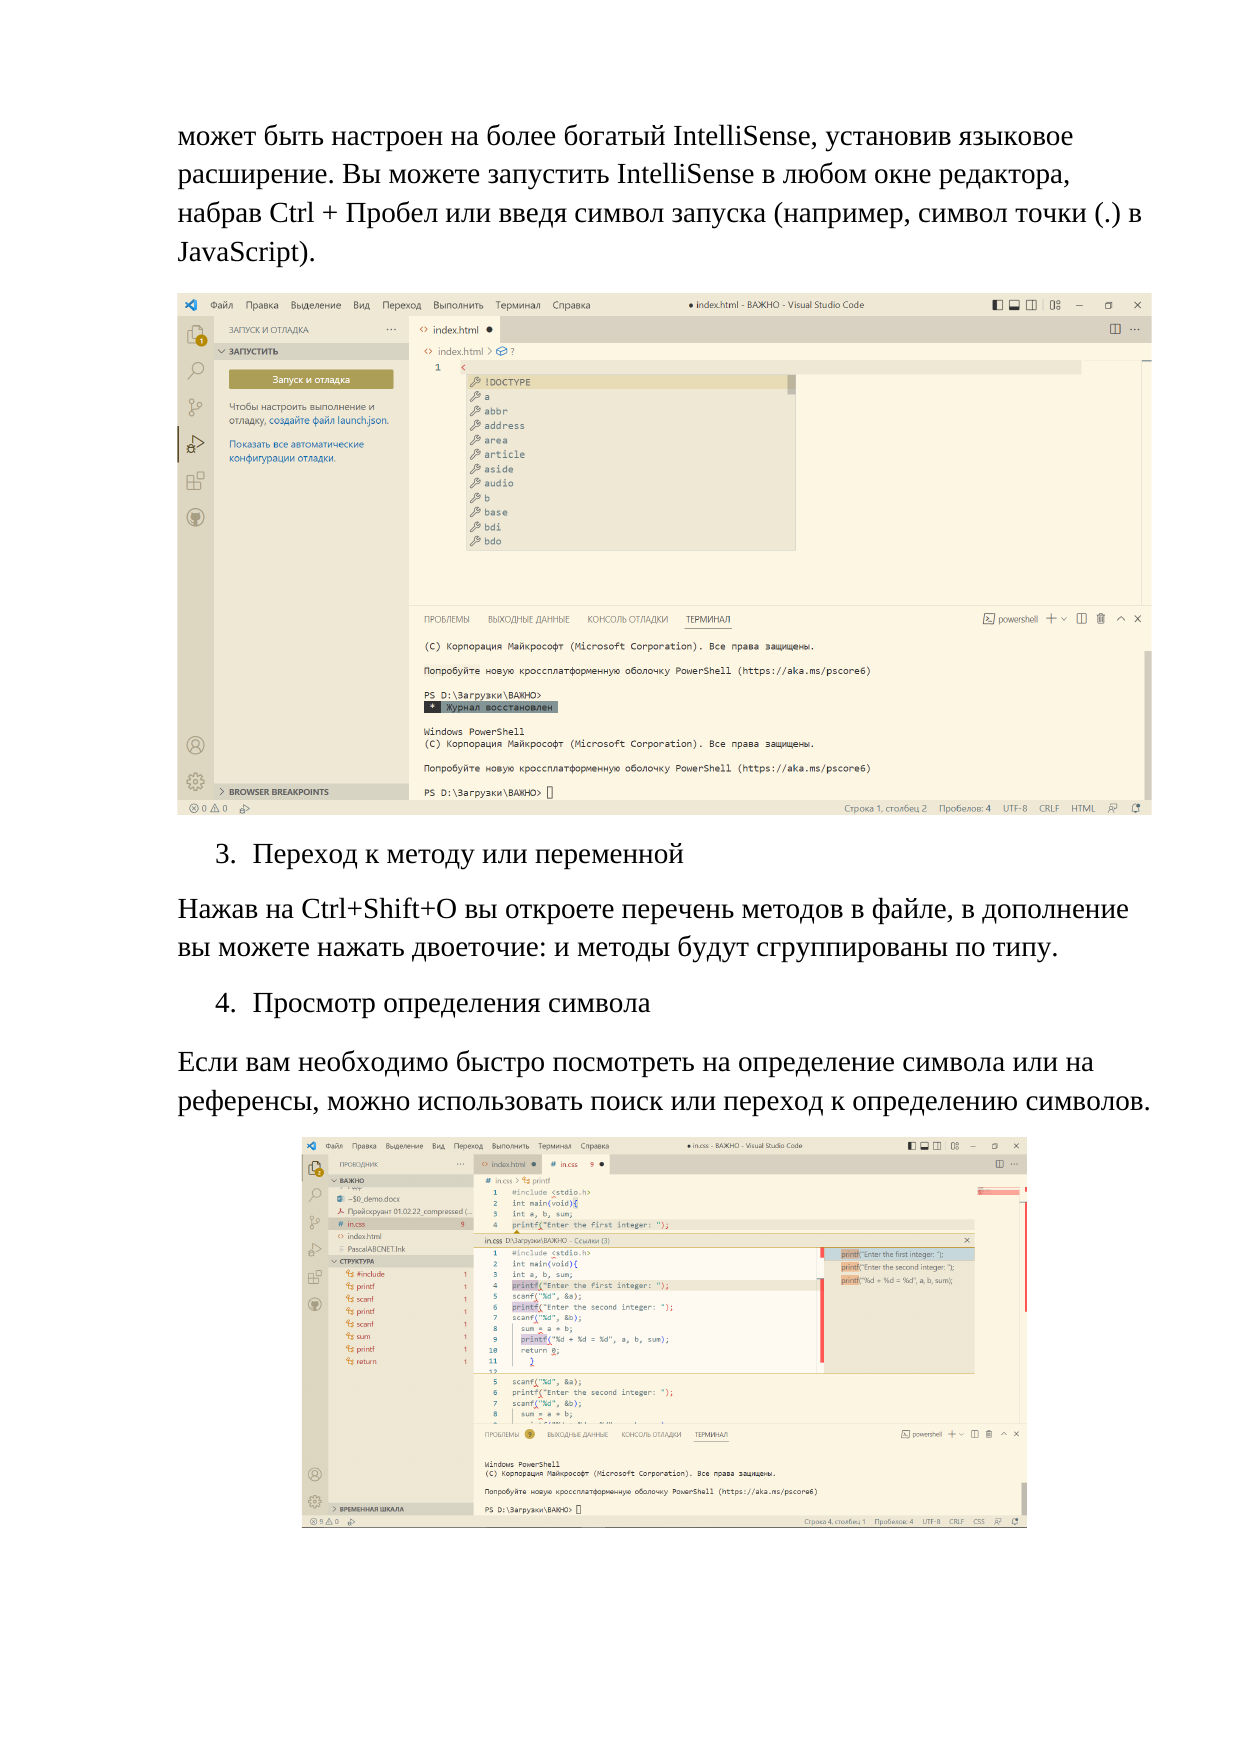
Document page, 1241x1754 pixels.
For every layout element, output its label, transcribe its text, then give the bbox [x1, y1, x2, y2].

list Переход к методу или переменной [215, 836, 1152, 869]
text Нажав на Ctrl+Shift+O вы откроете перечень методов в файле, в дополнение вы можете нажать двоеточие: и методы будут сгруппированы по типу. [177, 891, 1152, 963]
picture [177, 293, 1152, 815]
text Если вам необходимо быстро посмотреть на определение символа или на референсы, можно использовать поиск или переход к определению символов. [177, 1044, 1152, 1116]
list Просмотр определения символа [215, 985, 1152, 1018]
picture [301, 1137, 1027, 1528]
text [177, 118, 1152, 267]
